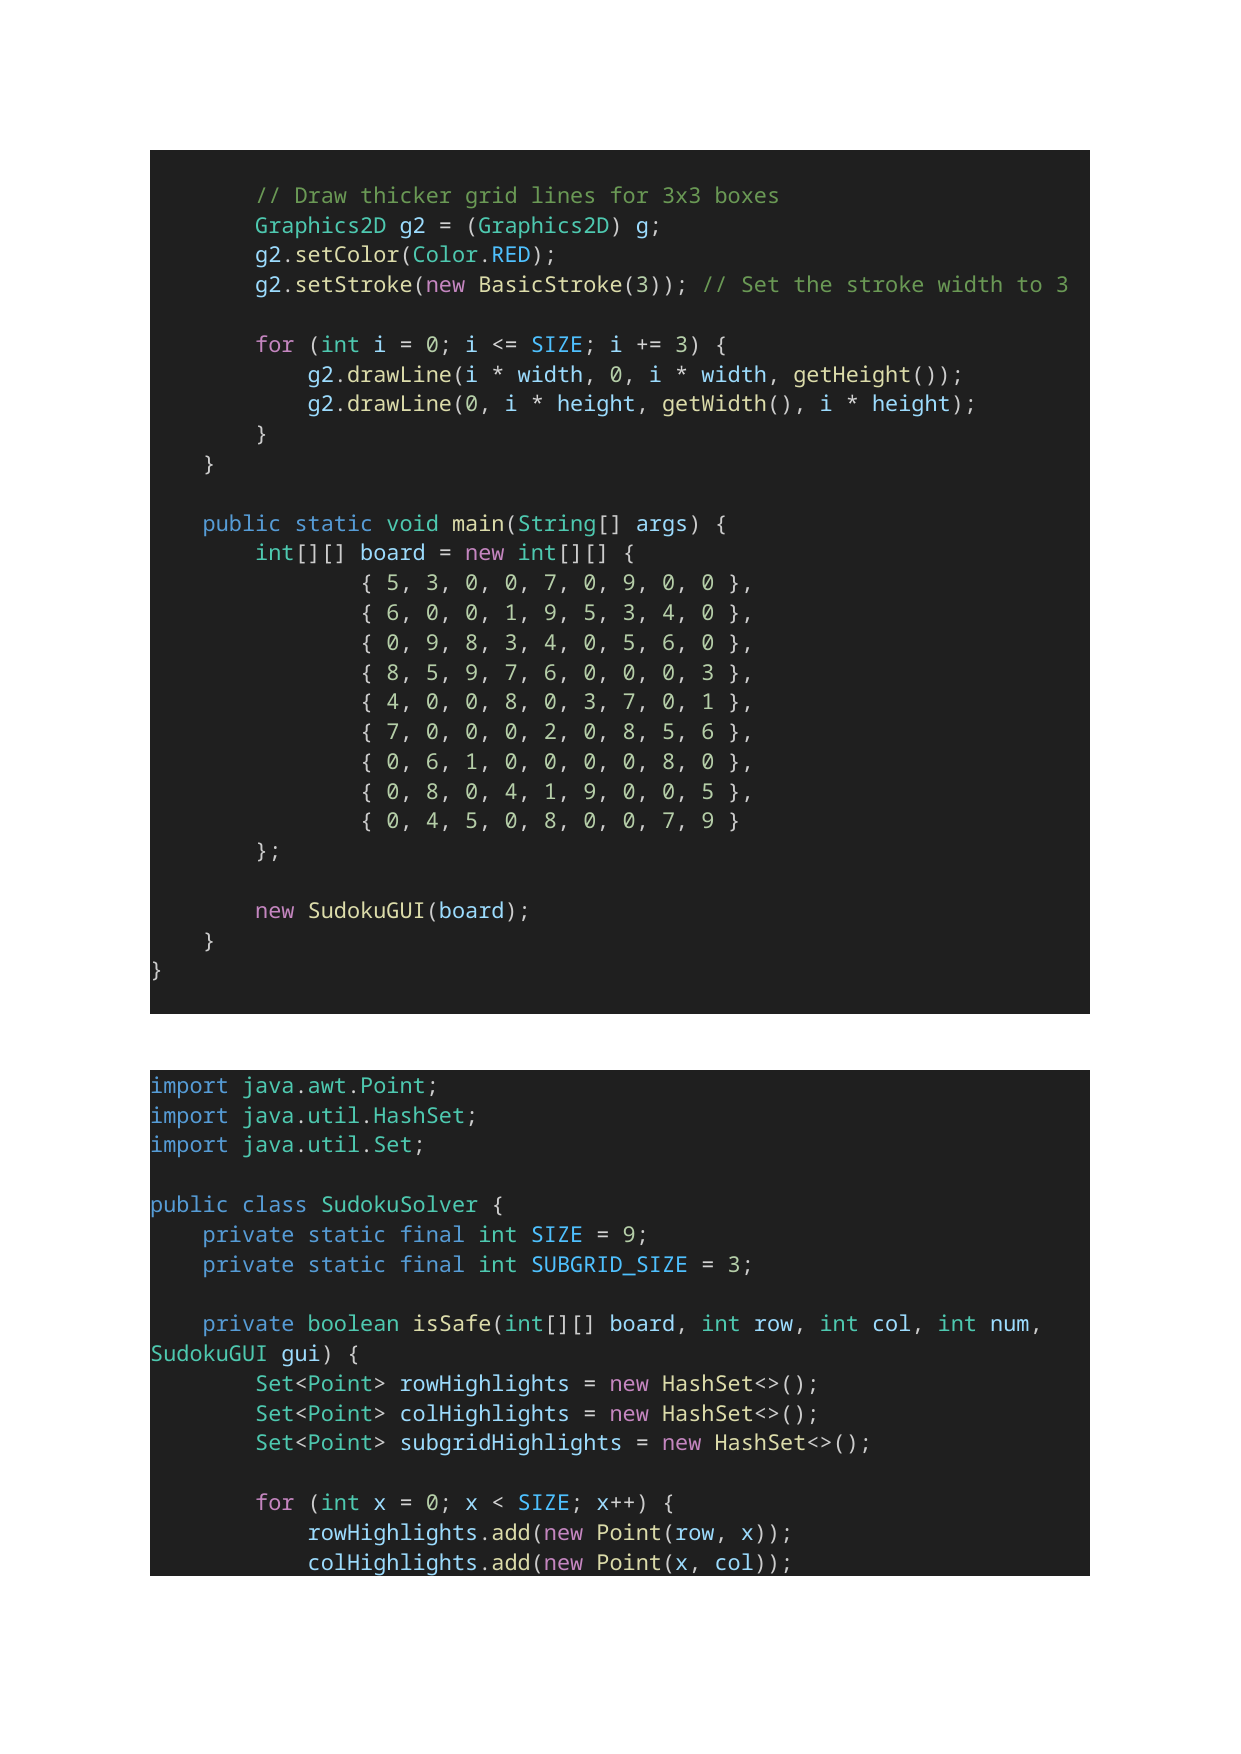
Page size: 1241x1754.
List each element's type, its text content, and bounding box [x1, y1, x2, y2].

text g2.setColor(Color.RED); [150, 239, 1090, 269]
text { 4, 0, 0, 8, 0, 3, 7, 0, 1 }, [150, 686, 1090, 716]
text for (int x = 0; x < SIZE; x++) { [150, 1487, 1090, 1517]
text } [150, 954, 1090, 984]
text { 8, 5, 9, 7, 6, 0, 0, 0, 3 }, [150, 656, 1090, 686]
text g2.setStroke(new BasicStroke(3)); // Set the stroke width to 3 [150, 269, 1090, 299]
text for (int i = 0; i <= SIZE; i += 3) { [150, 329, 1090, 358]
text } [150, 448, 1090, 478]
text g2.drawLine(i * width, 0, i * width, getHeight()); [150, 358, 1090, 388]
text } [150, 924, 1090, 954]
text // Draw thicker grid lines for 3x3 boxes [150, 180, 1090, 209]
text Graphics2D g2 = (Graphics2D) g; [150, 209, 1090, 239]
text import java.util.Set; [150, 1129, 1090, 1159]
text { 0, 6, 1, 0, 0, 0, 0, 8, 0 }, [150, 746, 1090, 776]
text import java.awt.Point; [150, 1070, 1090, 1099]
text public class SudokuSolver { [150, 1189, 1090, 1219]
text new SudokuGUI(board); [150, 895, 1090, 924]
text { 0, 8, 0, 4, 1, 9, 0, 0, 5 }, [150, 776, 1090, 805]
text private static final int SIZE = 9; [150, 1219, 1090, 1248]
text { 0, 4, 5, 0, 8, 0, 0, 7, 9 } [150, 805, 1090, 835]
text private static final int SUBGRID_SIZE = 3; [150, 1248, 1090, 1278]
text public static void main(String[] args) { [150, 507, 1090, 537]
text g2.drawLine(0, i * height, getWidth(), i * height); [150, 388, 1090, 418]
text Set<Point> colHighlights = new HashSet<>(); [150, 1397, 1090, 1427]
text { 6, 0, 0, 1, 9, 5, 3, 4, 0 }, [150, 597, 1090, 627]
text colHighlights.add(new Point(x, col)); [150, 1546, 1090, 1576]
text private boolean isSafe(int[][] board, int row, int col, int num, SudokuGUI gui) { [150, 1308, 1090, 1368]
text } [150, 418, 1090, 448]
text int[][] board = new int[][] { [150, 537, 1090, 567]
text Set<Point> subgridHighlights = new HashSet<>(); [150, 1427, 1090, 1457]
text import java.util.HashSet; [150, 1099, 1090, 1129]
text Set<Point> rowHighlights = new HashSet<>(); [150, 1368, 1090, 1397]
text { 5, 3, 0, 0, 7, 0, 9, 0, 0 }, [150, 567, 1090, 597]
text rowHighlights.add(new Point(row, x)); [150, 1517, 1090, 1546]
text }; [150, 835, 1090, 865]
text { 0, 9, 8, 3, 4, 0, 5, 6, 0 }, [150, 627, 1090, 656]
text { 7, 0, 0, 0, 2, 0, 8, 5, 6 }, [150, 716, 1090, 746]
